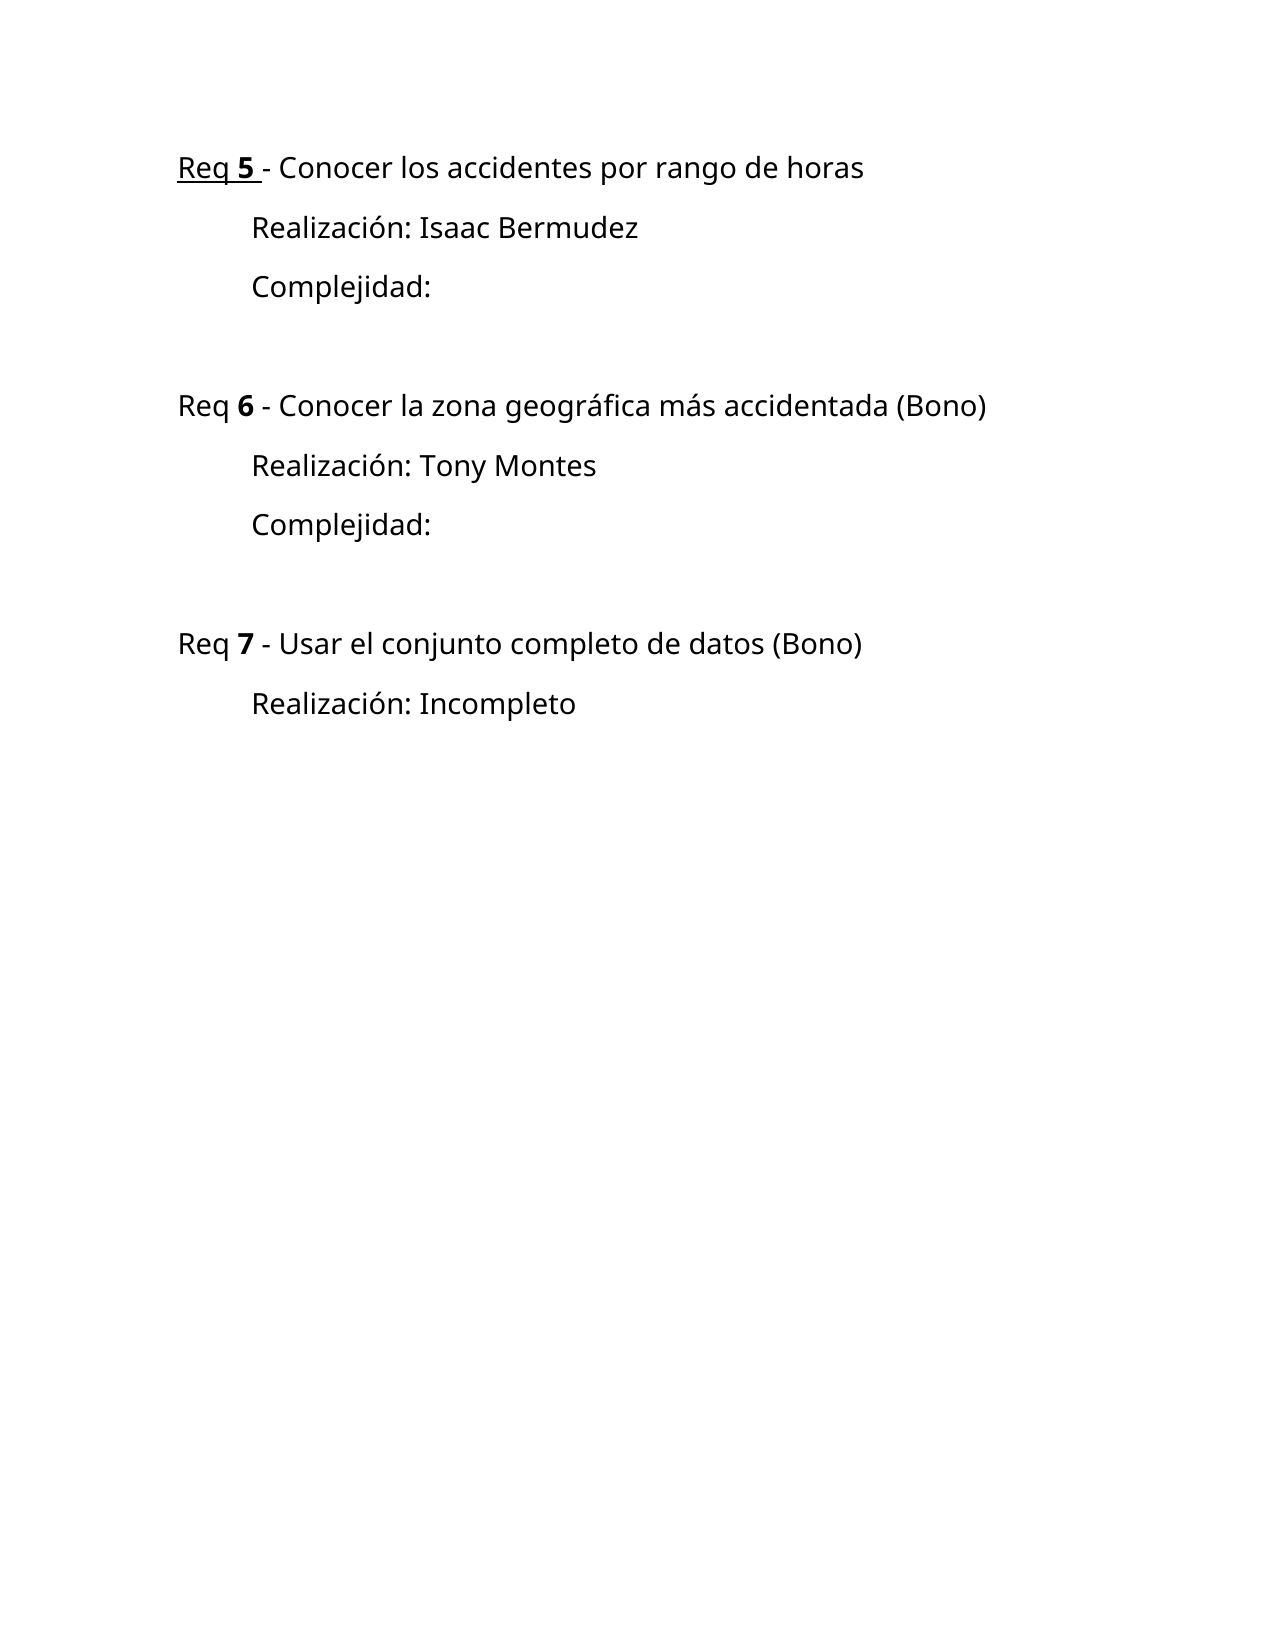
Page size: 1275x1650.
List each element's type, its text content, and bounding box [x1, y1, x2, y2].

text Req 7 - Usar el conjunto completo de datos (Bono) [177, 623, 1098, 663]
text Realización: Incompleto [177, 683, 1098, 723]
text Realización: Tony Montes [177, 445, 1098, 485]
text Req 6 - Conocer la zona geográfica más accidentada (Bono) [177, 386, 1098, 425]
text Complejidad: [177, 504, 1098, 544]
text Complejidad: [177, 267, 1098, 306]
text Realización: Isaac Bermudez [177, 207, 1098, 247]
text Req 5 - Conocer los accidentes por rango de horas [177, 148, 1098, 187]
